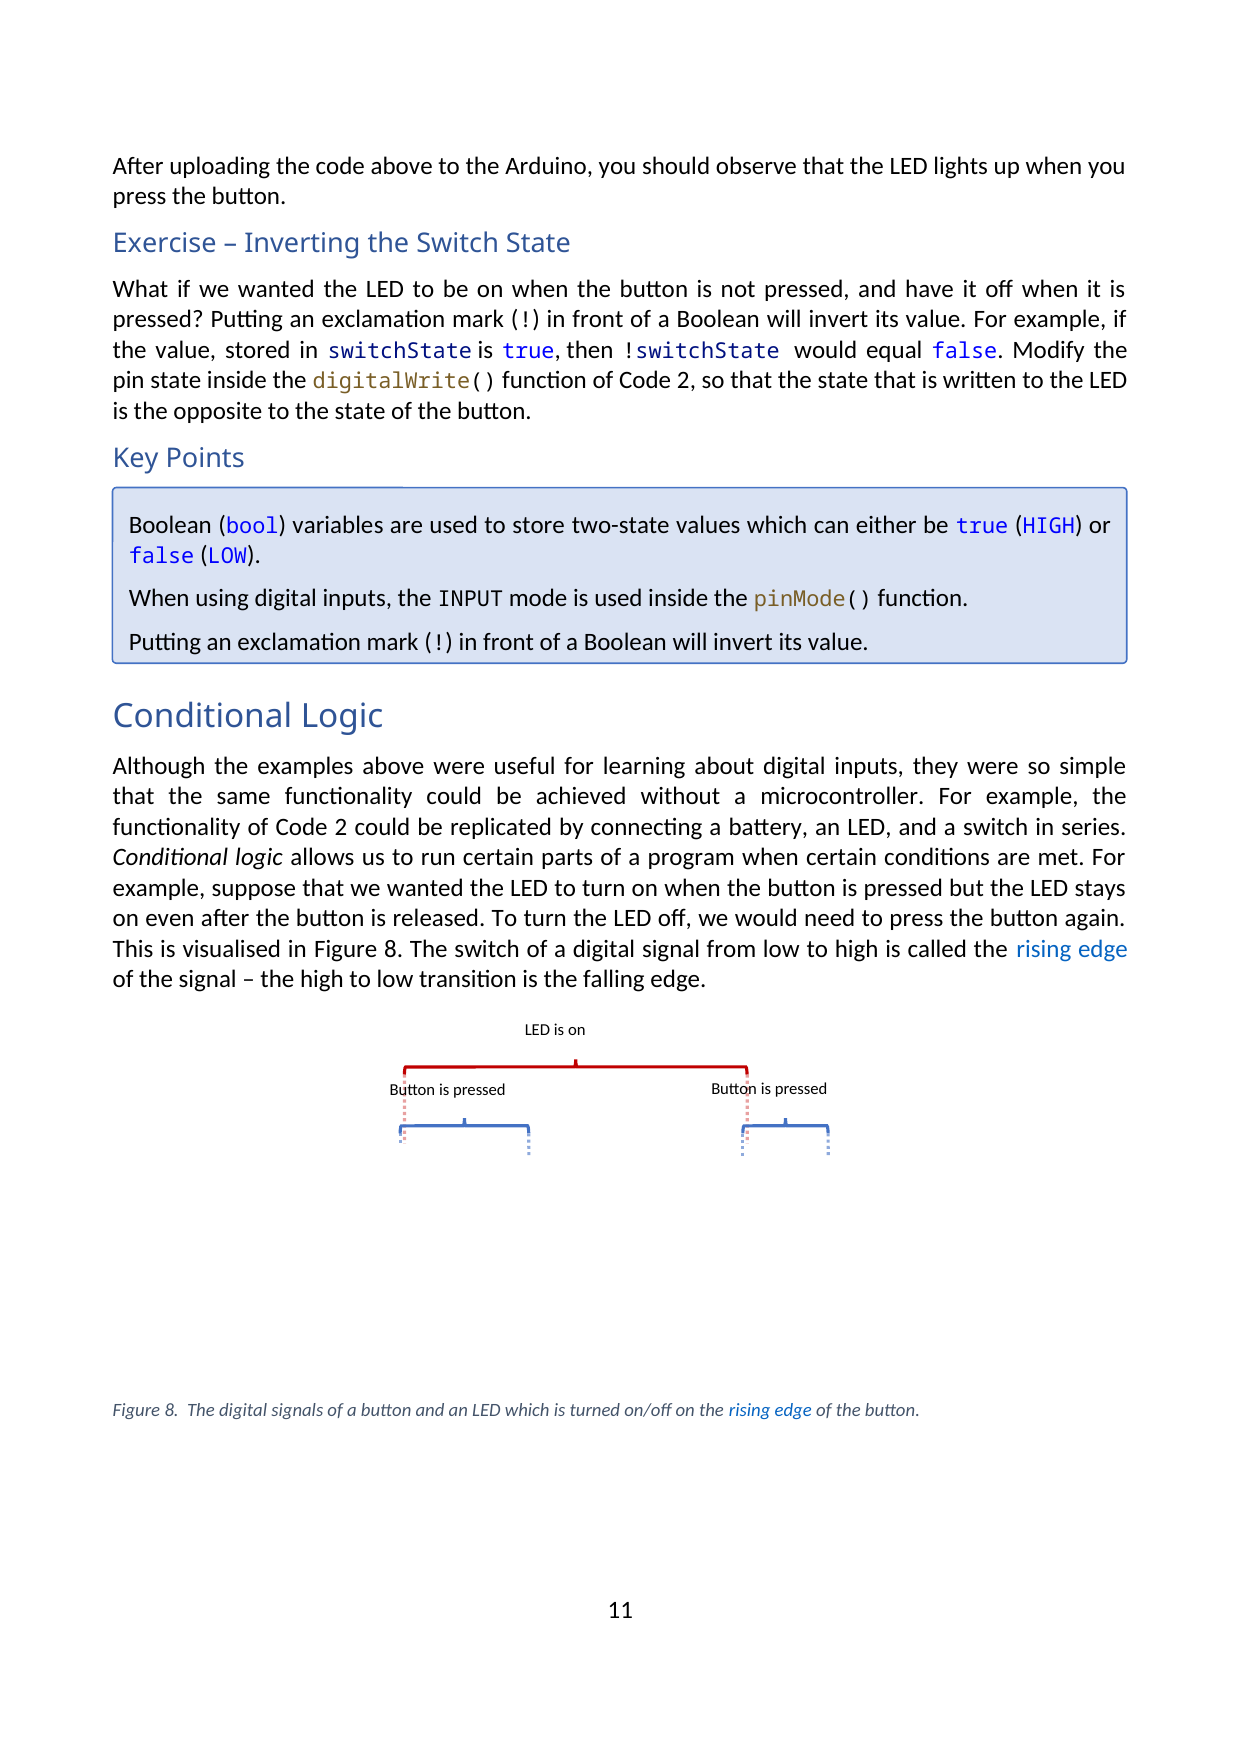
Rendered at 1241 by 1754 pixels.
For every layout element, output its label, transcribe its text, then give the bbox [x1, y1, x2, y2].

text After uploading the code above to the Arduino, you should observe that the LED lights up when you press the button. [112, 150, 1128, 211]
text What if we wanted the LED to be on when the button is not pressed, and have it off when it is pressed? Putting an exclamation mark (!) in front of a Boolean will invert its value. For example, if the value, stored in switchState is true, then !switchState would equal false. Modify the pin state inside the digitalWrite() function of Code 2, so that the state that is written to the LED is the opposite to the state of the button. [112, 273, 1128, 426]
subtitle Exercise – Inverting the Switch State [112, 223, 1128, 260]
subtitle Conditional Logic [112, 692, 1128, 737]
subtitle Key Points [112, 438, 1128, 475]
text Although the examples above were useful for learning about digital inputs, they were so simple that the same functionality could be achieved without a microcontroller. For example, the functionality of Code 2 could be replicated by connecting a battery, an LED, and a switch in series. Conditional logic allows us to run certain parts of a program when certain conditions are met. For example, suppose that we wanted the LED to turn on when the button is pressed but the LED stays on even after the button is released. To turn the LED off, we would need to press the button again. This is visualised in Figure 8. The switch of a digital signal from low to high is called the rising edge of the signal – the high to low transition is the falling edge. [112, 750, 1128, 994]
